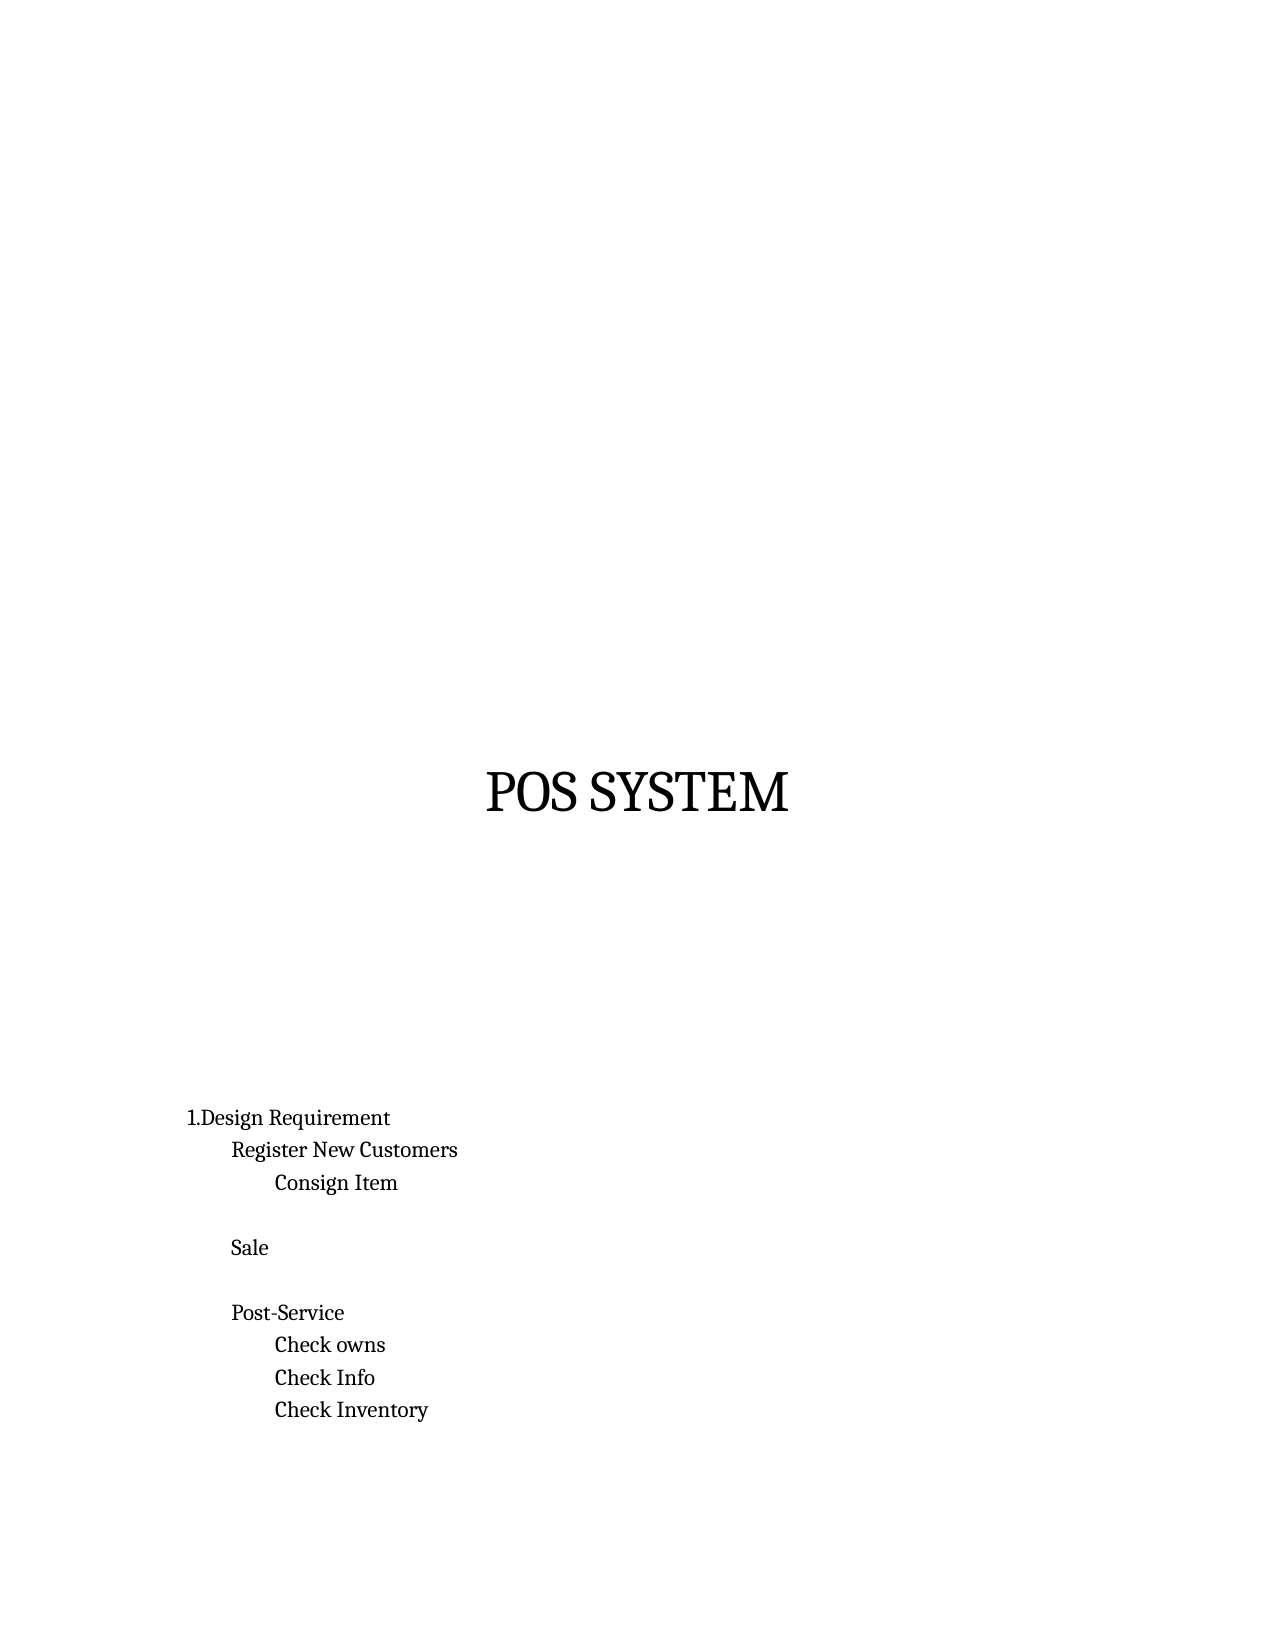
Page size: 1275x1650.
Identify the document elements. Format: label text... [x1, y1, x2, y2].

text 1.Design Requirement [187, 1101, 1087, 1134]
text Check Inventory [187, 1394, 1087, 1426]
text Register New Customers [187, 1134, 1087, 1166]
text POS SYSTEM [187, 744, 1087, 841]
text Check owns [187, 1329, 1087, 1361]
text Consign Item [187, 1166, 1087, 1199]
text Sale [187, 1231, 1087, 1264]
text Post-Service [187, 1296, 1087, 1329]
text Check Info [187, 1361, 1087, 1394]
